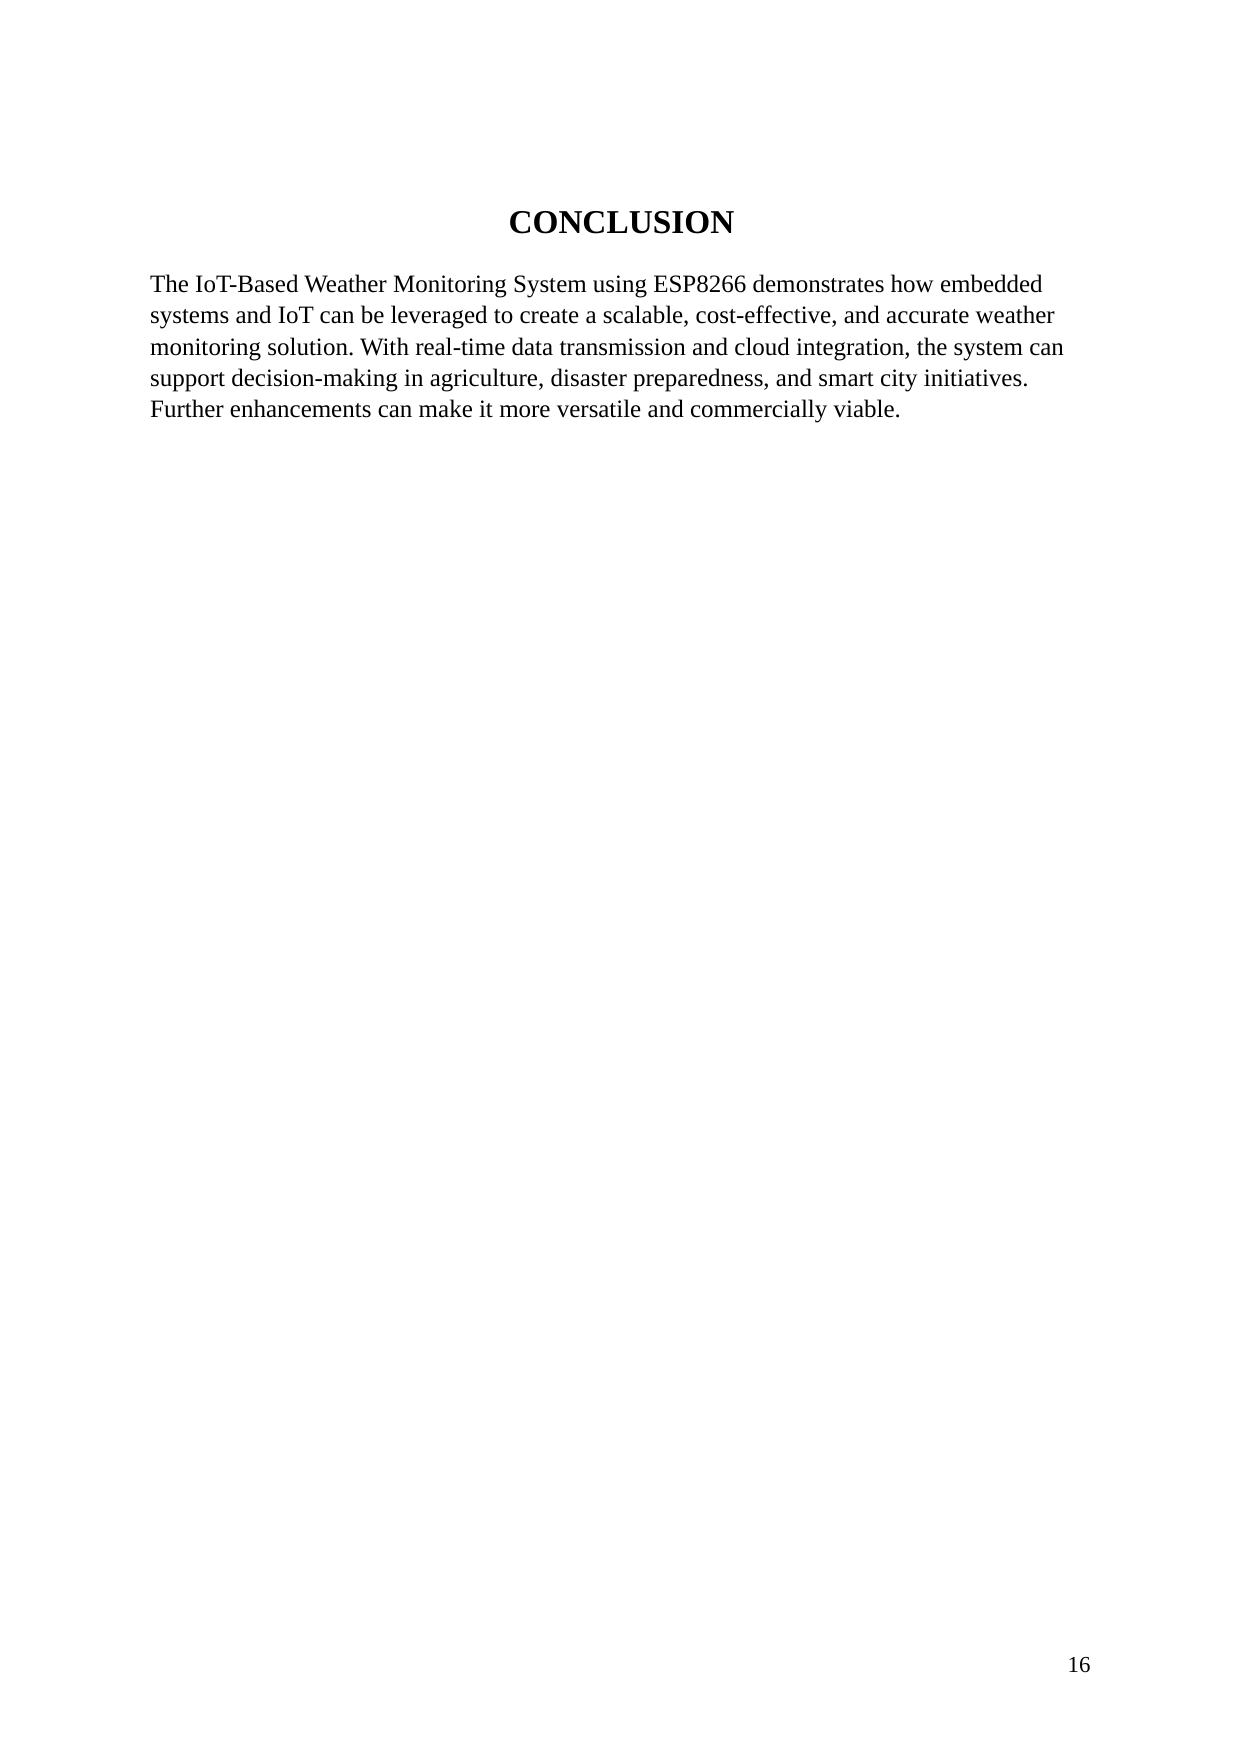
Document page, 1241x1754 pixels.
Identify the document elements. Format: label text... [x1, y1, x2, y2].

text The IoT-Based Weather Monitoring System using ESP8266 demonstrates how embedded systems and IoT can be leveraged to create a scalable, cost-effective, and accurate weather monitoring solution. With real-time data transmission and cloud integration, the system can support decision-making in agriculture, disaster preparedness, and smart city initiatives. Further enhancements can make it more versatile and commercially viable. [150, 269, 1090, 422]
subtitle CONCLUSION [250, 202, 992, 240]
